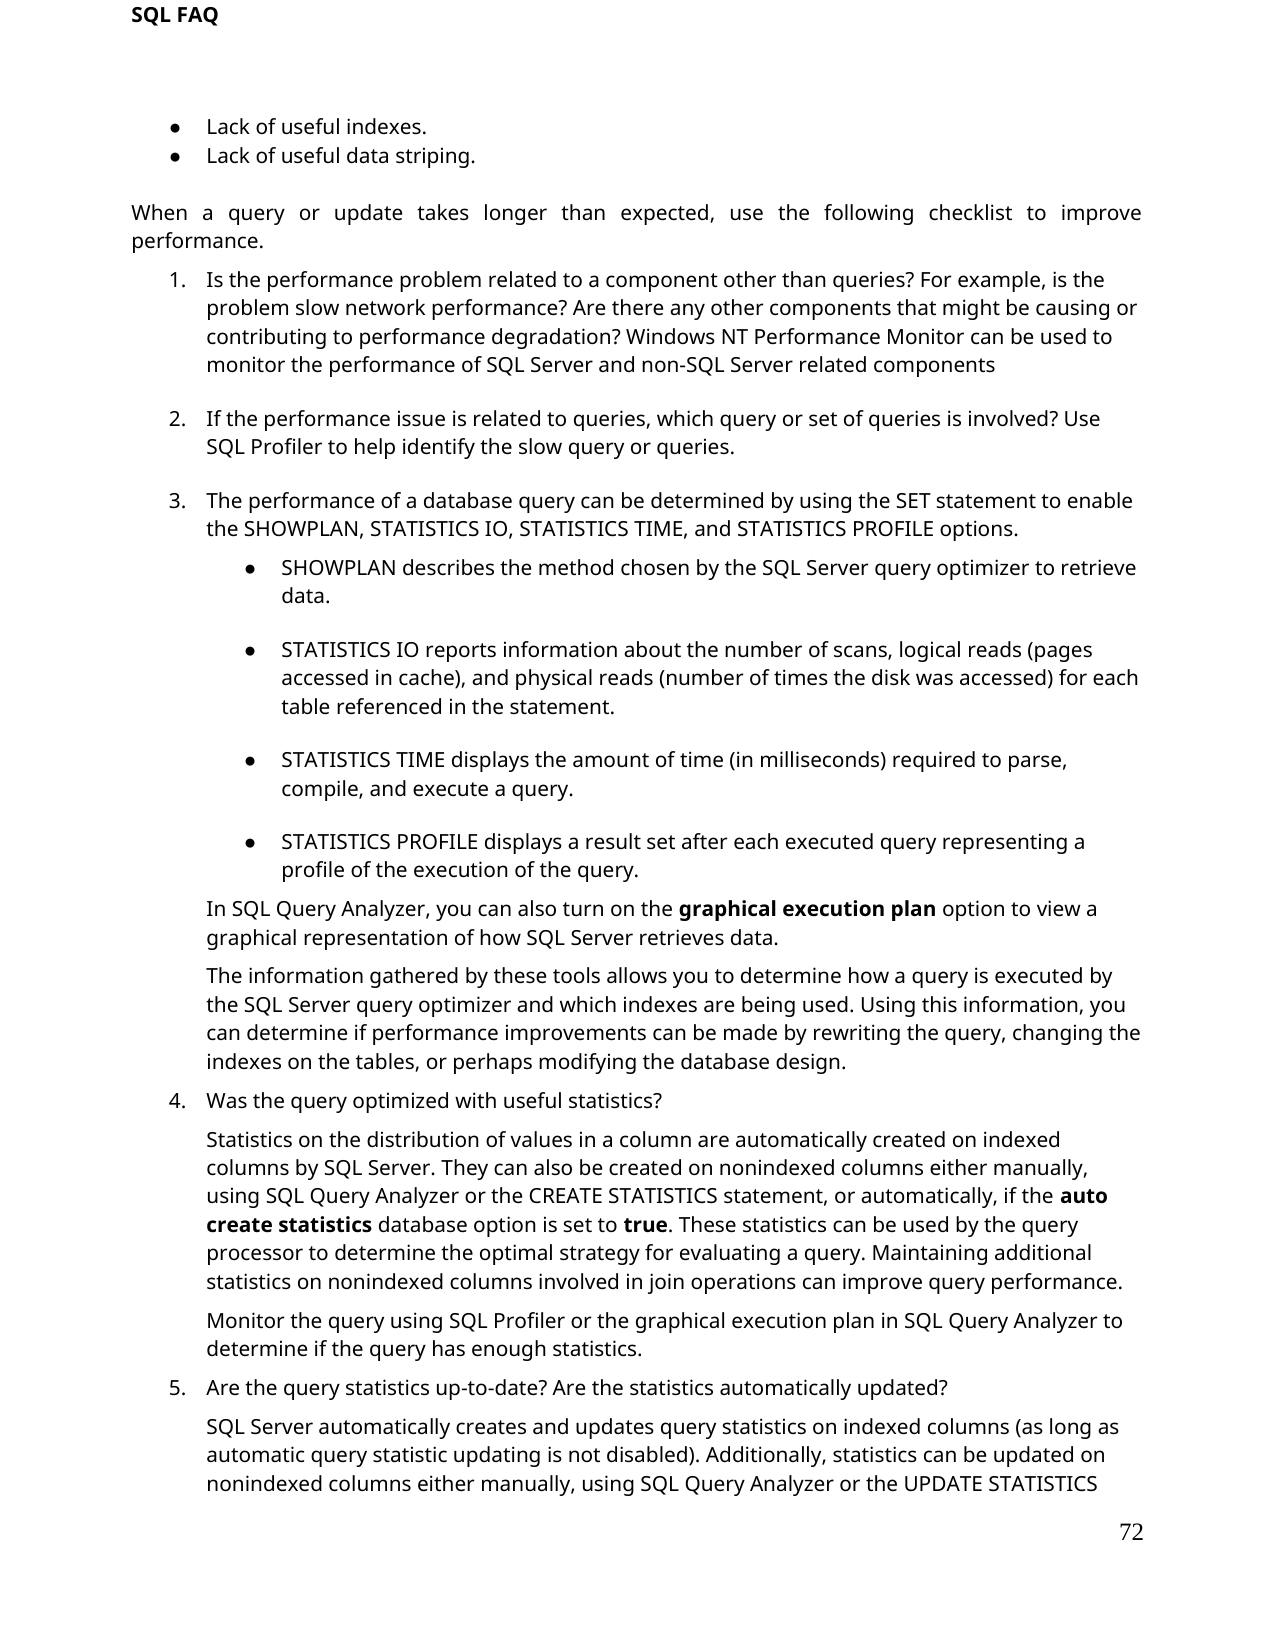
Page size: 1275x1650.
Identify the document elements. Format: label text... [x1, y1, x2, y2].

list STATISTICS PROFILE displays a result set after each executed query representing a profile of the execution of the query. [244, 827, 1144, 884]
list Lack of useful indexes. [169, 112, 1144, 141]
list STATISTICS IO reports information about the number of scans, logical reads (pages accessed in cache), and physical reads (number of times the disk was accessed) for each table referenced in the statement. [244, 635, 1144, 720]
list If the performance issue is related to queries, which query or set of queries is involved? Use SQL Profiler to help identify the slow query or queries. [169, 404, 1144, 461]
list Lack of useful data striping. [169, 141, 1144, 169]
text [206, 1412, 1144, 1497]
text When a query or update takes longer than expected, use the following checklist to improve performance. [131, 198, 1144, 255]
list The performance of a database query can be determined by using the SET statement to enable the SHOWPLAN, STATISTICS IO, STATISTICS TIME, and STATISTICS PROFILE options. [169, 486, 1144, 543]
text The information gathered by these tools allows you to determine how a query is executed by the SQL Server query optimizer and which indexes are being used. Using this information, you can determine if performance improvements can be made by rewriting the query, changing the indexes on the tables, or perhaps modifying the database design. [206, 962, 1144, 1075]
text Statistics on the distribution of values in a column are automatically created on indexed columns by SQL Server. They can also be created on nonindexed columns either manually, using SQL Query Analyzer or the CREATE STATISTICS statement, or automatically, if the auto create statistics database option is set to true. These statistics can be used by the query processor to determine the optimal strategy for evaluating a query. Maintaining additional statistics on nonindexed columns involved in join operations can improve query performance. [206, 1125, 1144, 1295]
text Monitor the query using SQL Profiler or the graphical execution plan in SQL Query Analyzer to determine if the query has enough statistics. [206, 1306, 1144, 1363]
list STATISTICS TIME displays the amount of time (in milliseconds) required to parse, compile, and execute a query. [244, 745, 1144, 802]
list SHOWPLAN describes the method chosen by the SQL Server query optimizer to retrieve data. [244, 553, 1144, 610]
text In SQL Query Analyzer, you can also turn on the graphical execution plan option to view a graphical representation of how SQL Server retrieves data. [206, 894, 1144, 951]
list Was the query optimized with useful statistics? [169, 1086, 1144, 1114]
list Are the query statistics up-to-date? Are the statistics automatically updated? [169, 1373, 1144, 1401]
list Is the performance problem related to a component other than queries? For example, is the problem slow network performance? Are there any other components that might be causing or contributing to performance degradation? Windows NT Performance Monitor can be used to monitor the performance of SQL Server and non-SQL Server related components [169, 265, 1144, 379]
